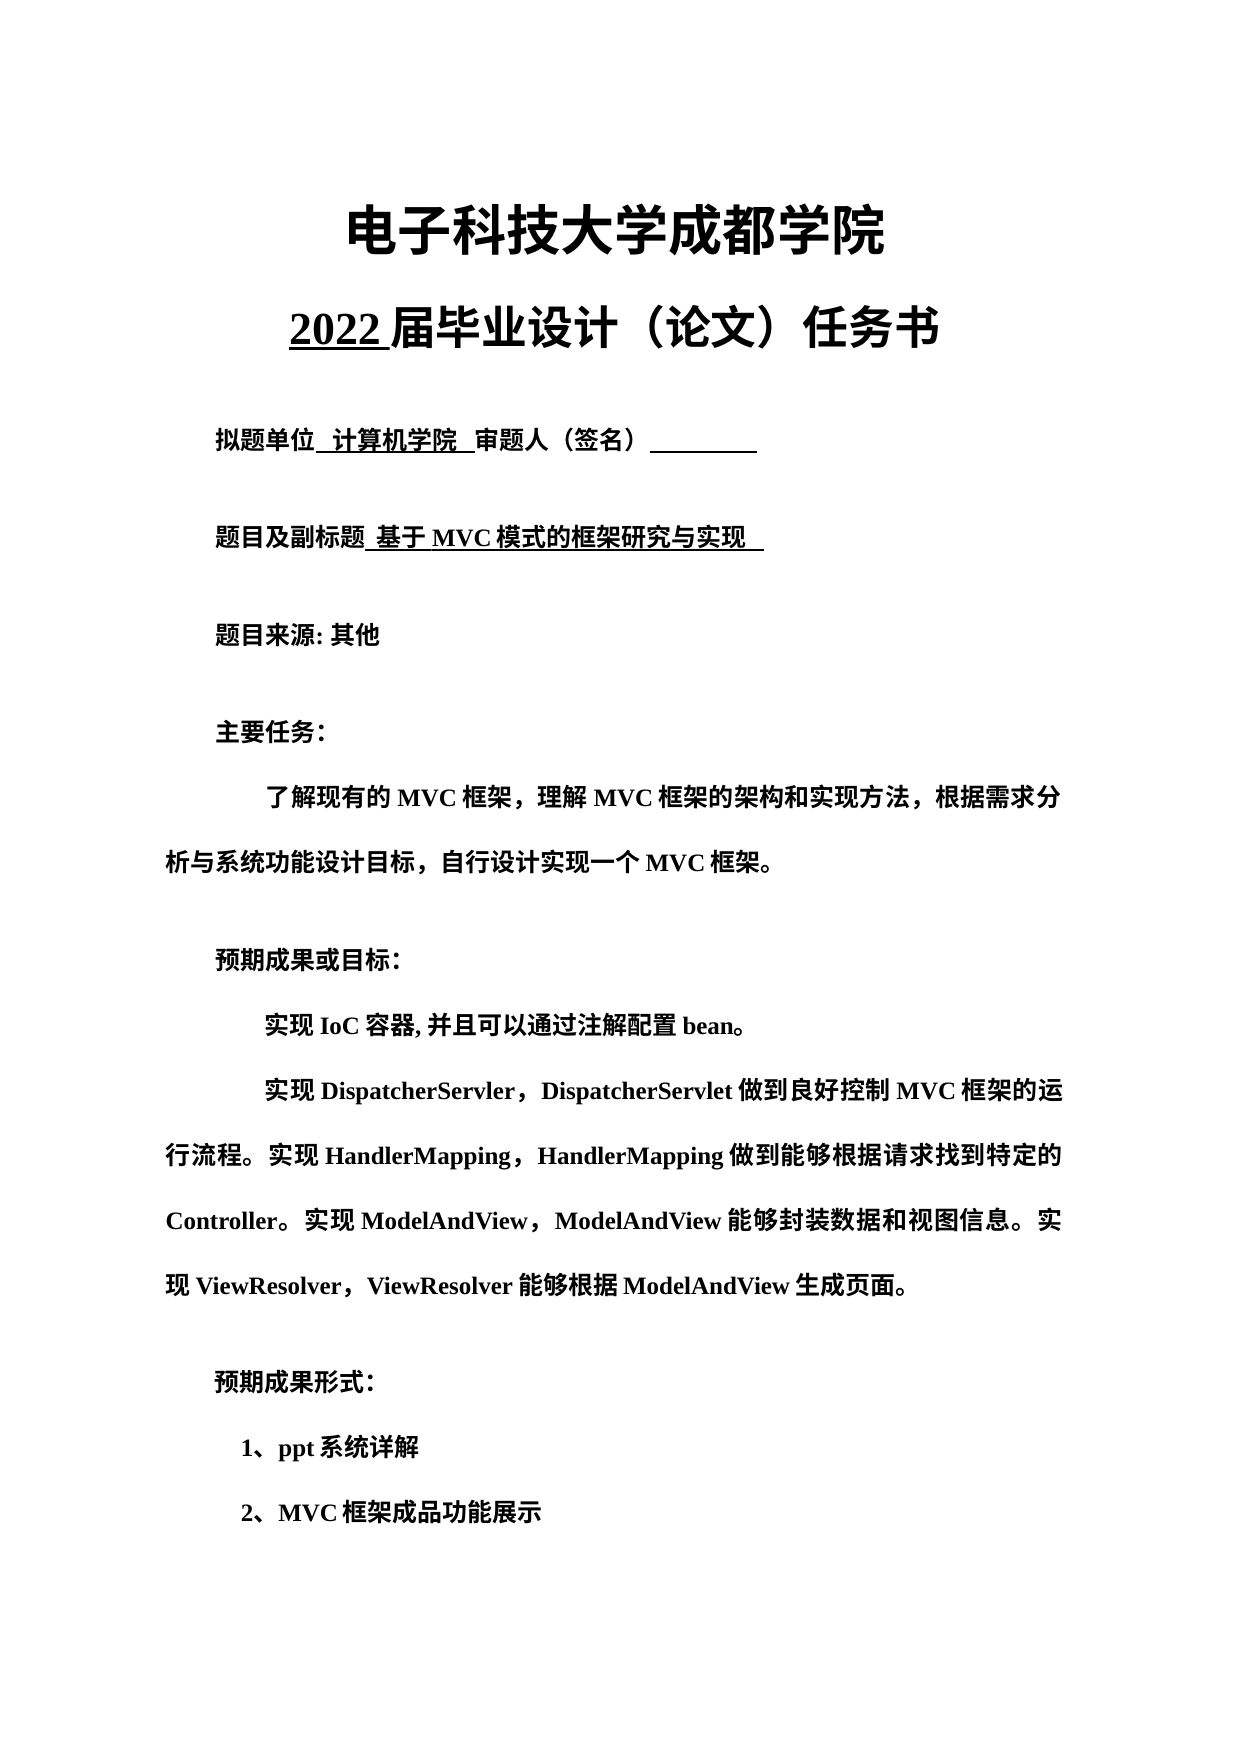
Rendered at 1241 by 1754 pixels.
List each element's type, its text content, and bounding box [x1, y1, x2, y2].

text 实现IoC容器, 并且可以通过注解配置bean。 [165, 991, 1063, 1056]
text 实现DispatcherServler，DispatcherServlet做到良好控制MVC框架的运行流程。实现HandlerMapping，HandlerMapping做到能够根据请求找到特定的Controller。实现ModelAndView，ModelAndView能够封装数据和视图信息。实现ViewResolver，ViewResolver能够根据ModelAndView生成页面。 [165, 1056, 1063, 1316]
text 2、MVC框架成品功能展示 [165, 1478, 1063, 1543]
text 2022届毕业设计（论文）任务书 [165, 276, 1063, 373]
text 主要任务： [165, 698, 1063, 763]
text 题目来源: 其他 [165, 601, 1063, 666]
text 预期成果或目标： [165, 926, 1063, 991]
text 电子科技大学成都学院 [165, 178, 1063, 276]
text 拟题单位 计算机学院 审题人（签名） [165, 406, 1063, 471]
text 题目及副标题 基于MVC模式的框架研究与实现 [165, 503, 1063, 568]
text 预期成果形式： [165, 1348, 1063, 1413]
text 了解现有的MVC框架，理解MVC框架的架构和实现方法，根据需求分析与系统功能设计目标，自行设计实现一个MVC框架。 [165, 763, 1063, 893]
text 1、ppt系统详解 [165, 1413, 1063, 1478]
